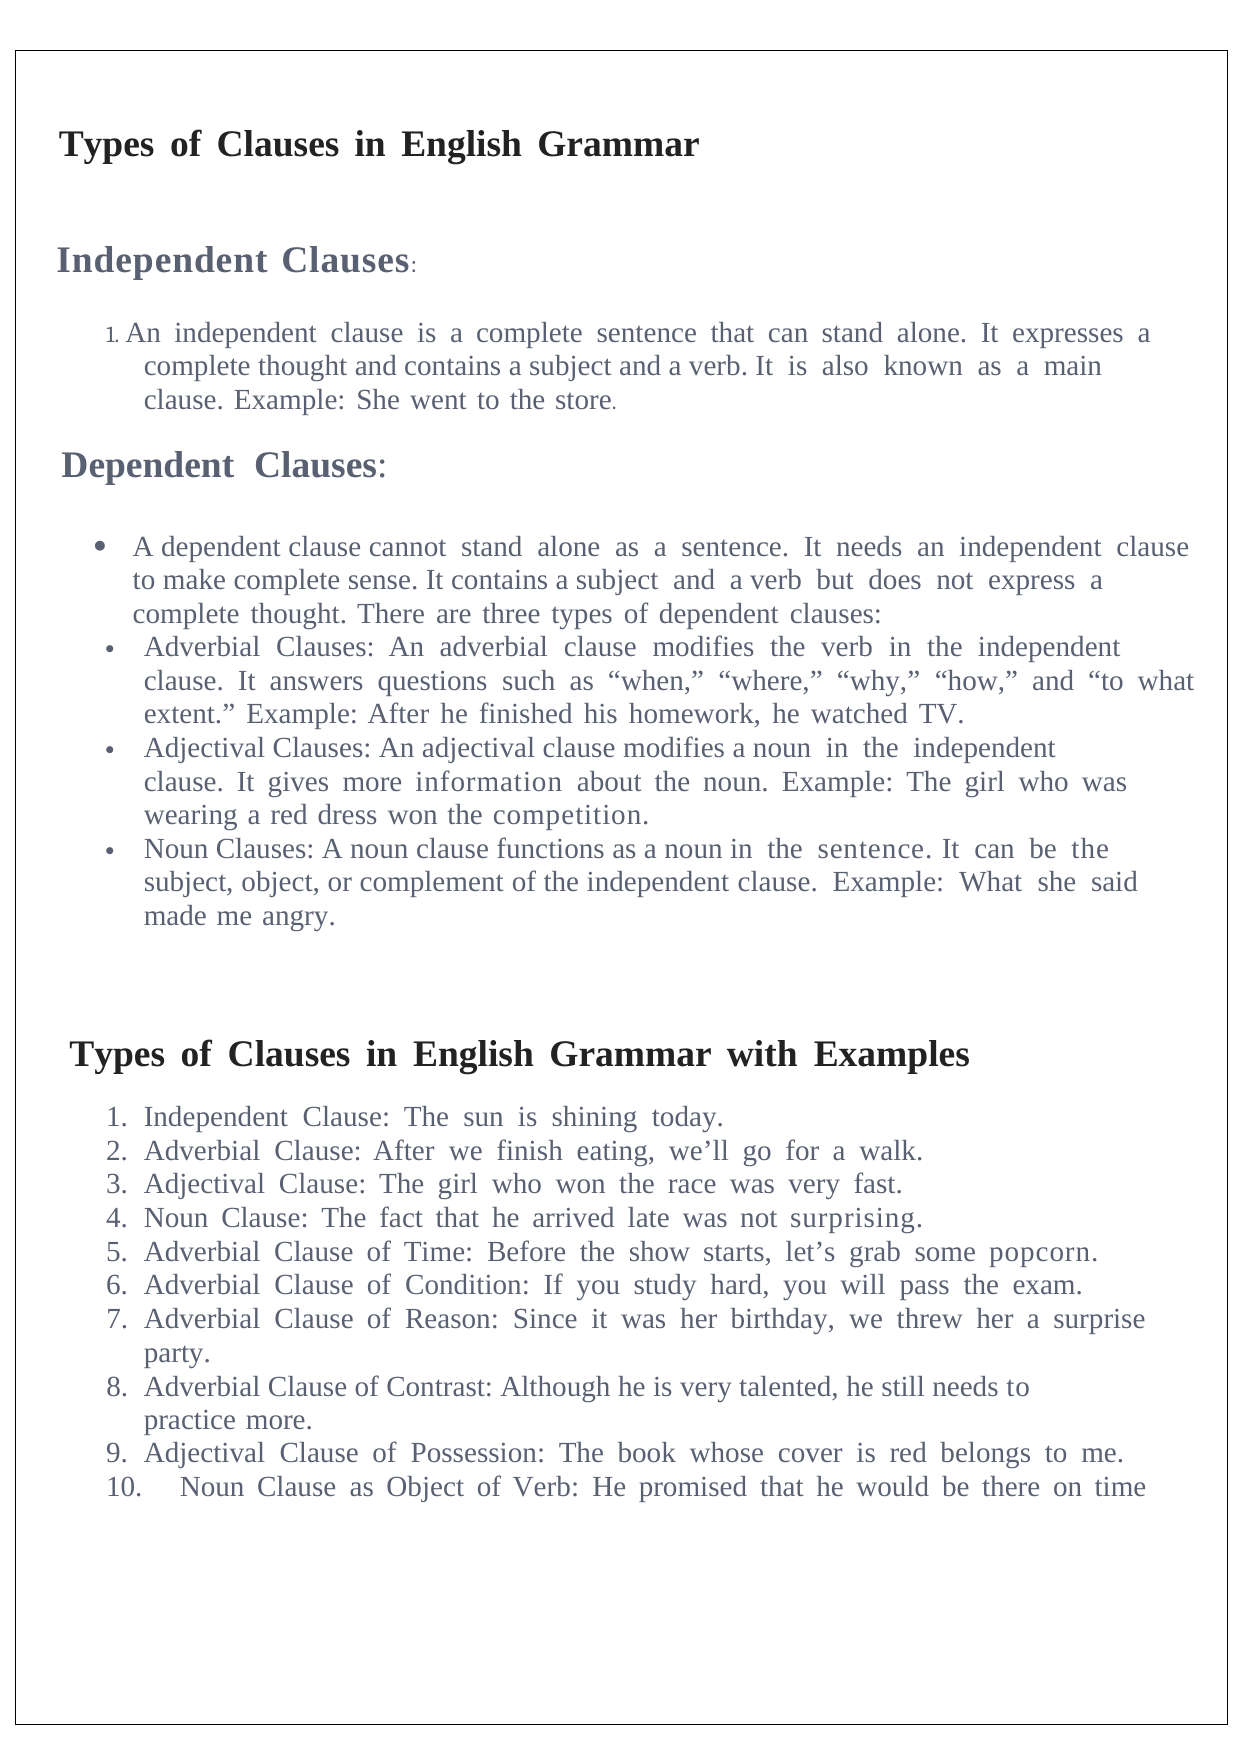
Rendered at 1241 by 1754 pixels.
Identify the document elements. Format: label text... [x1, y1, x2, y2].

list Noun Clause: The fact that he arrived late was not surprising. [106, 1201, 1227, 1234]
list Adjectival Clause: The girl who won the race was very fast. [106, 1167, 1227, 1201]
subtitle Types of Clauses in English Grammar [58, 122, 1227, 165]
list Adjectival Clause of Possession: The book whose cover is red belongs to me. [106, 1436, 1227, 1469]
text 1. An independent clause is a complete sentence that can stand alone. It expresses a complete thought and contains a subject and a verb. It is also known as a main clause. Example: She went to the store. [106, 315, 1164, 416]
list Adverbial Clause of Contrast: Although he is very talented, he still needs to practice more. [106, 1369, 1114, 1436]
list Independent Clause: The sun is shining today. [106, 1100, 1227, 1134]
list Noun Clauses: A noun clause functions as a noun in the sentence. It can be the subject, object, or complement of the independent clause. Example: What she said made me angry. [106, 831, 1194, 931]
list Noun Clause as Object of Verb: He promised that he would be there on time [106, 1469, 1227, 1503]
list Adverbial Clause of Time: Before the show starts, let’s grab some popcorn. [106, 1234, 1227, 1268]
text Independent Clauses: [56, 238, 1227, 281]
list Adverbial Clauses: An adverbial clause modifies the verb in the independent clause. It answers questions such as “when,” “where,” “why,” “how,” and “to what extent.” Example: After he finished his homework, he watched TV. [106, 629, 1200, 730]
subtitle Types of Clauses in English Grammar with Examples [69, 1031, 1227, 1074]
subtitle Dependent Clauses: [61, 442, 1227, 486]
list A dependent clause cannot stand alone as a sentence. It needs an independent clause to make complete sense. It contains a subject and a verb but does not express a complete thought. There are three types of dependent clauses: [95, 529, 1208, 629]
list Adverbial Clause: After we finish eating, we’ll go for a walk. [106, 1134, 1227, 1167]
list Adverbial Clause of Condition: If you study hard, you will pass the exam. [106, 1268, 1227, 1302]
list Adjectival Clauses: An adjectival clause modifies a noun in the independent clause. It gives more information about the noun. Example: The girl who was wearing a red dress won the competition. [106, 730, 1132, 831]
list Adverbial Clause of Reason: Since it was her birthday, we threw her a surprise party. [106, 1302, 1150, 1369]
